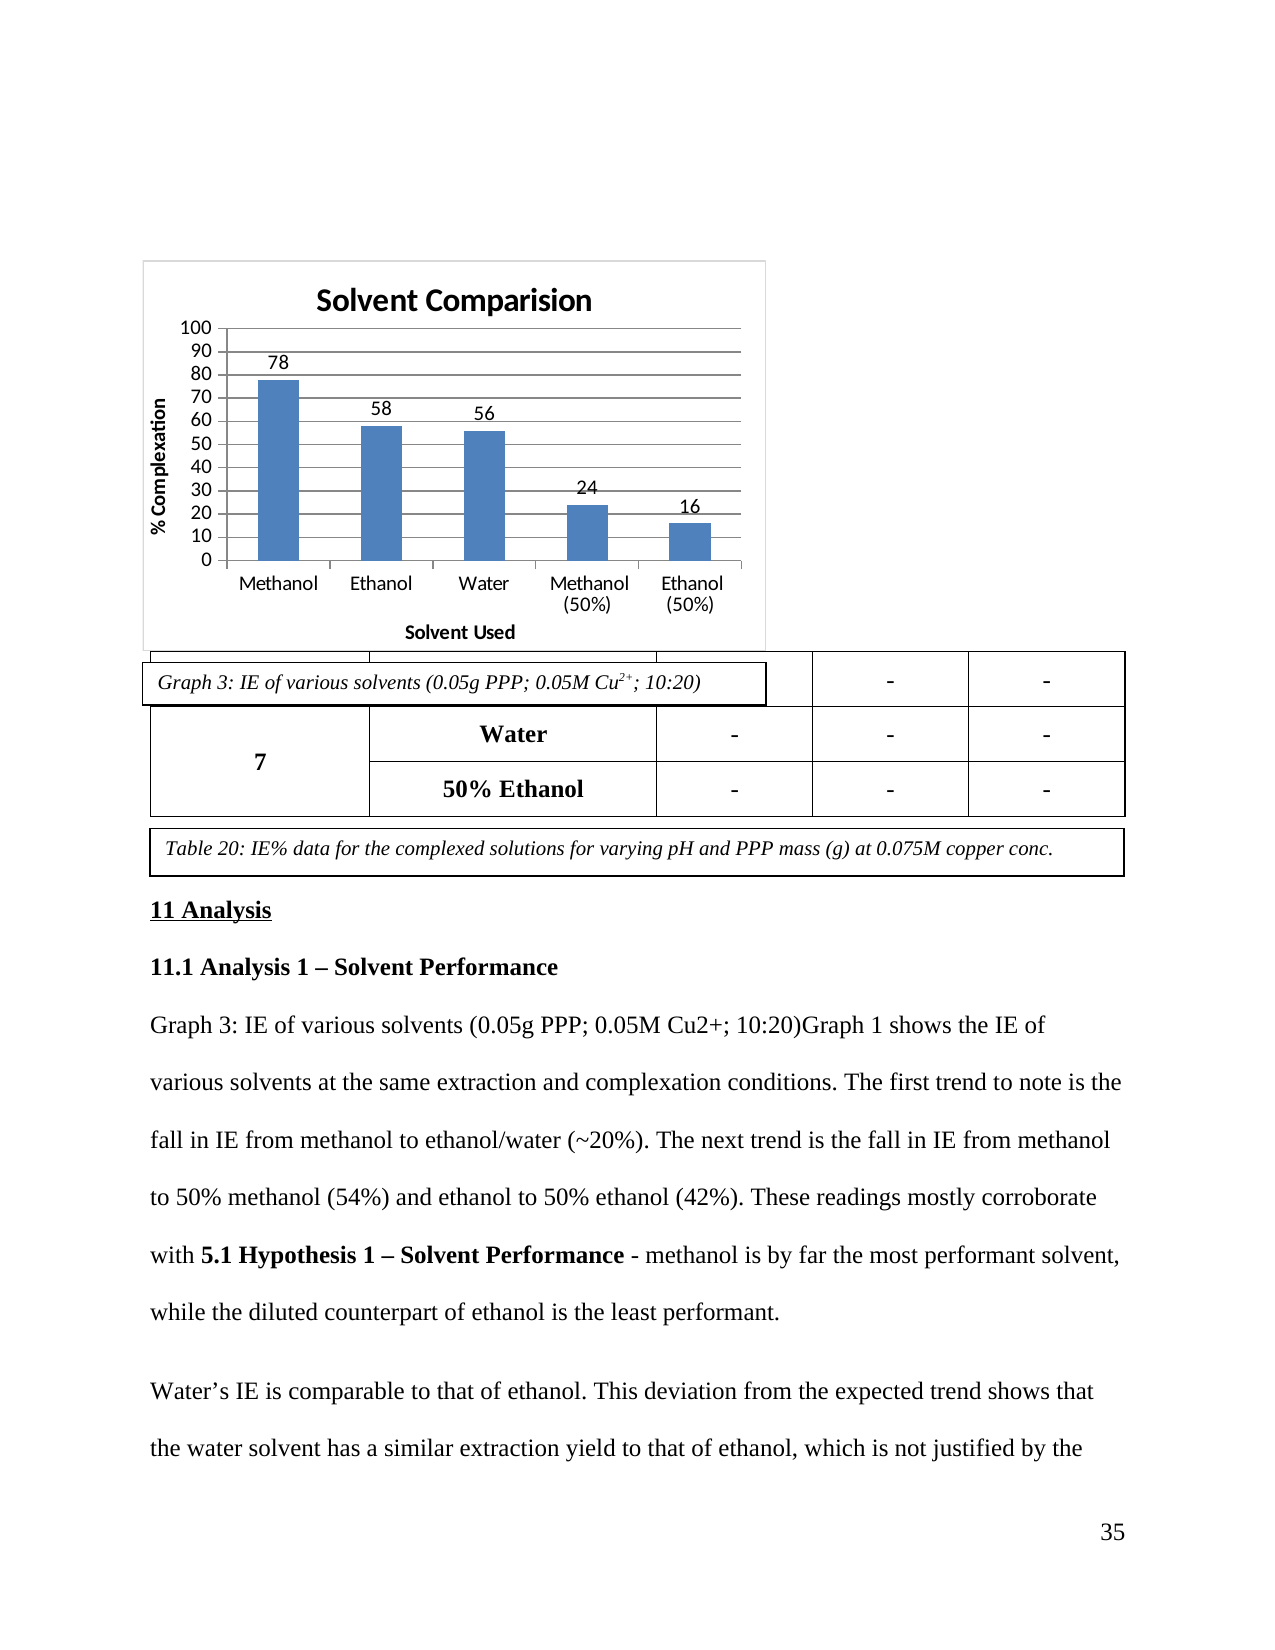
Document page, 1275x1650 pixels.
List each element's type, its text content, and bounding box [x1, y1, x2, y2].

table_cell - [813, 707, 968, 761]
table_cell - [657, 762, 812, 816]
table_cell - [969, 762, 1124, 816]
subtitle 11 Analysis [150, 895, 1125, 924]
table_cell 51 [657, 652, 812, 706]
table_cell - [813, 652, 968, 706]
table_cell - [813, 762, 968, 816]
table_cell - [969, 652, 1124, 706]
table_cell - [969, 707, 1124, 761]
table_cell Water [370, 707, 656, 761]
text Graph 3 shows the IE of various solvents at the same extraction and complexation conditions. The first trend to note is the fall in IE from methanol to ethanol/water (~20%). The next trend is the fall in IE from methanol to 50% methanol (54%) and ethanol to 50% ethanol (42%). These readings mostly corroborate with Hypothesis 1 - methanol is by far the most performant solvent, while the diluted counterpart of ethanol is the least performant. [150, 1010, 1125, 1326]
table_cell 50% Ethanol [370, 762, 656, 816]
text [150, 1376, 1125, 1462]
table_cell - [657, 707, 812, 761]
table_cell 7 [151, 707, 369, 816]
subtitle 11.1 Analysis 1 – Solvent Performance [150, 952, 1125, 981]
